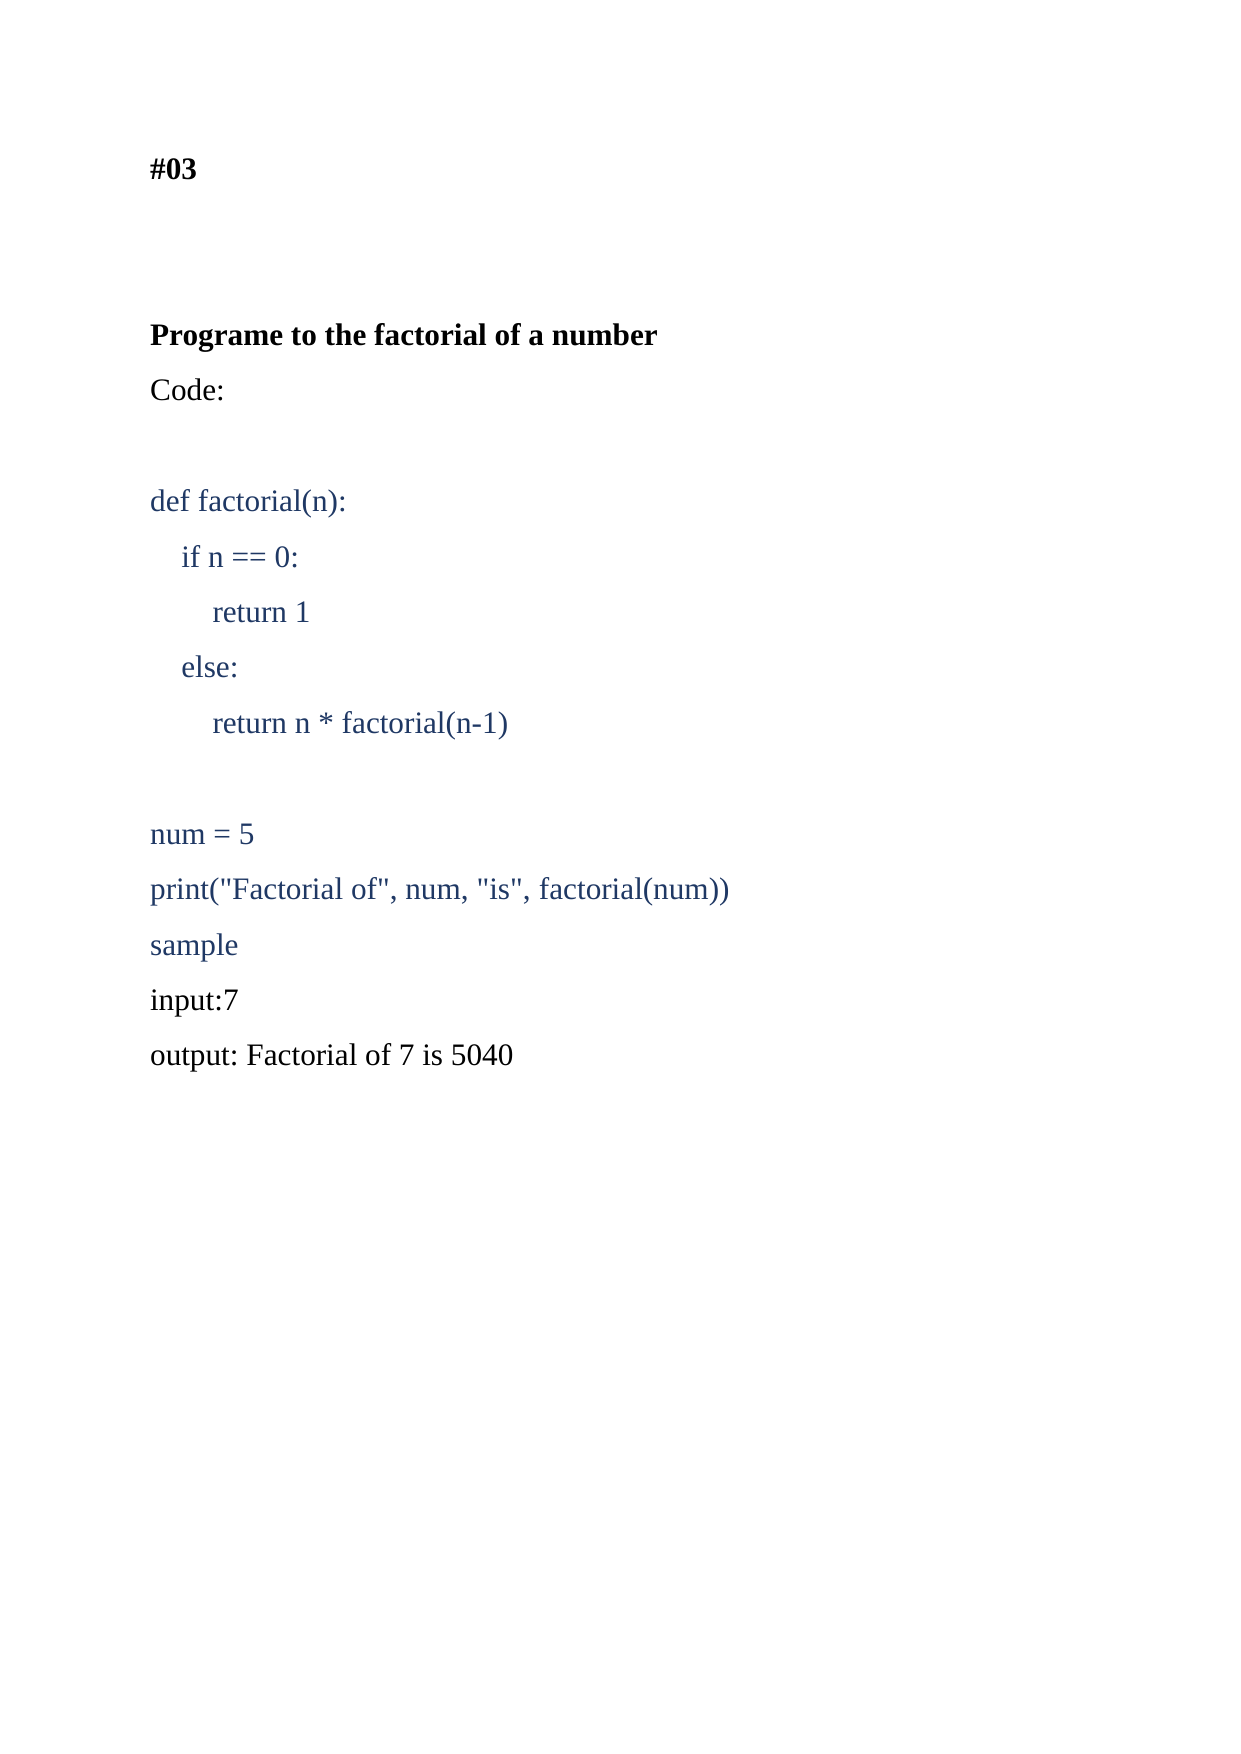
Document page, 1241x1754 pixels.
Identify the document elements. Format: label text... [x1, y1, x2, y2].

text def factorial(n): [150, 482, 1090, 518]
text output: Factorial of 7 is 5040 [150, 1037, 1090, 1073]
text #03 [150, 150, 1090, 186]
text return n * factorial(n-1) [150, 704, 1090, 740]
text input:7 [150, 981, 1090, 1017]
text sample [150, 926, 1090, 962]
text Code: [150, 372, 1090, 408]
text num = 5 [150, 815, 1090, 851]
text Programe to the factorial of a number [150, 316, 1090, 352]
text else: [150, 649, 1090, 685]
text if n == 0: [150, 538, 1090, 574]
text return 1 [150, 593, 1090, 629]
text print("Factorial of", num, "is", factorial(num)) [150, 870, 1090, 906]
